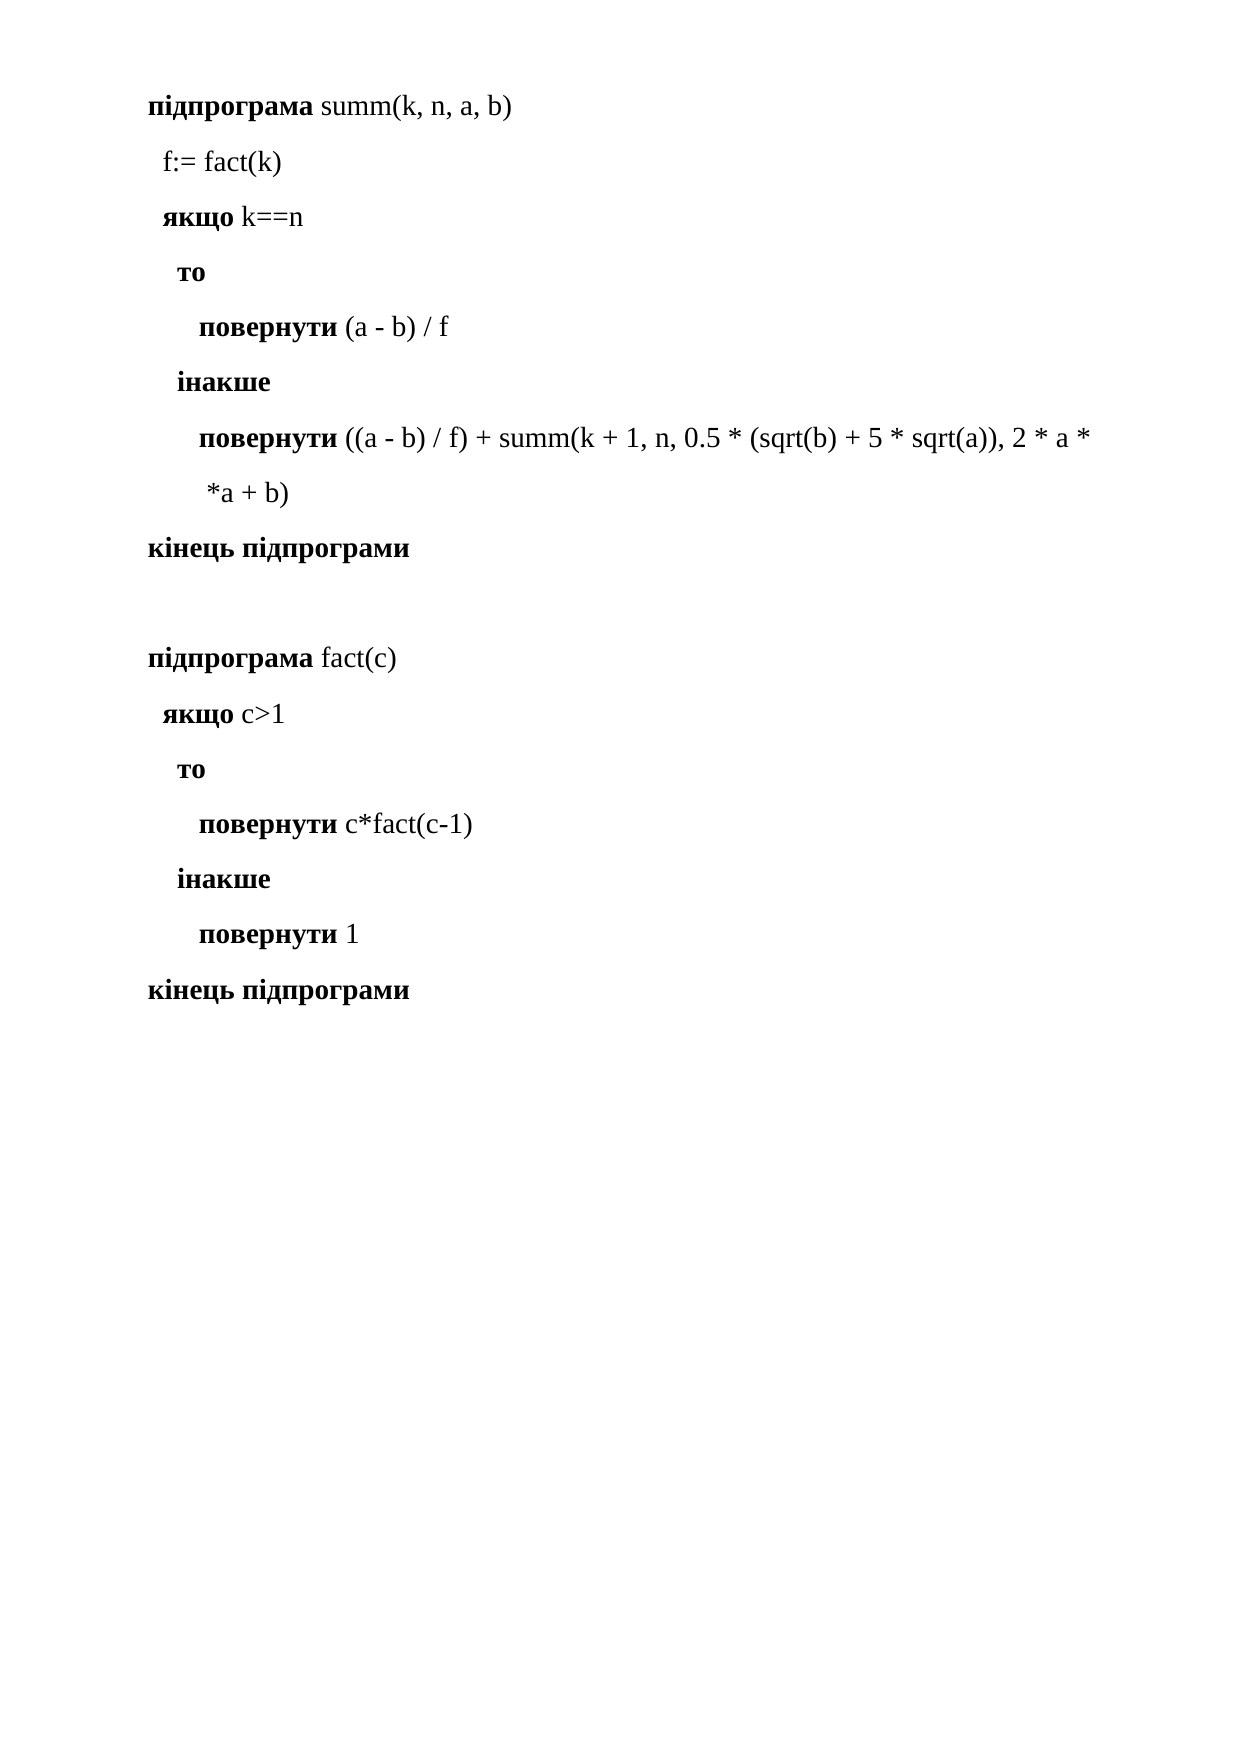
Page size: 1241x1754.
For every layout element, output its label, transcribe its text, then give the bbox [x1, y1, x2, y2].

text повернути c*fact(c-1) [148, 806, 1152, 840]
text f:= fact(k) [148, 144, 1152, 177]
text якщо c>1 [148, 696, 1152, 729]
text кінець підпрограми [148, 972, 1152, 1005]
text інакше [148, 364, 1152, 398]
text *a + b) [148, 475, 1152, 508]
text повернути ((a - b) / f) + summ(k + 1, n, 0.5 * (sqrt(b) + 5 * sqrt(a)), 2 * a * [148, 420, 1152, 453]
text кінець підпрограми [148, 530, 1152, 564]
text підпрограма summ(k, n, a, b) [148, 88, 1152, 122]
text підпрограма fact(c) [148, 641, 1152, 674]
text то [148, 254, 1152, 288]
text повернути (a - b) / f [148, 309, 1152, 343]
text інакше [148, 861, 1152, 895]
text то [148, 751, 1152, 784]
text якщо k==n [148, 199, 1152, 232]
text повернути 1 [148, 917, 1152, 950]
